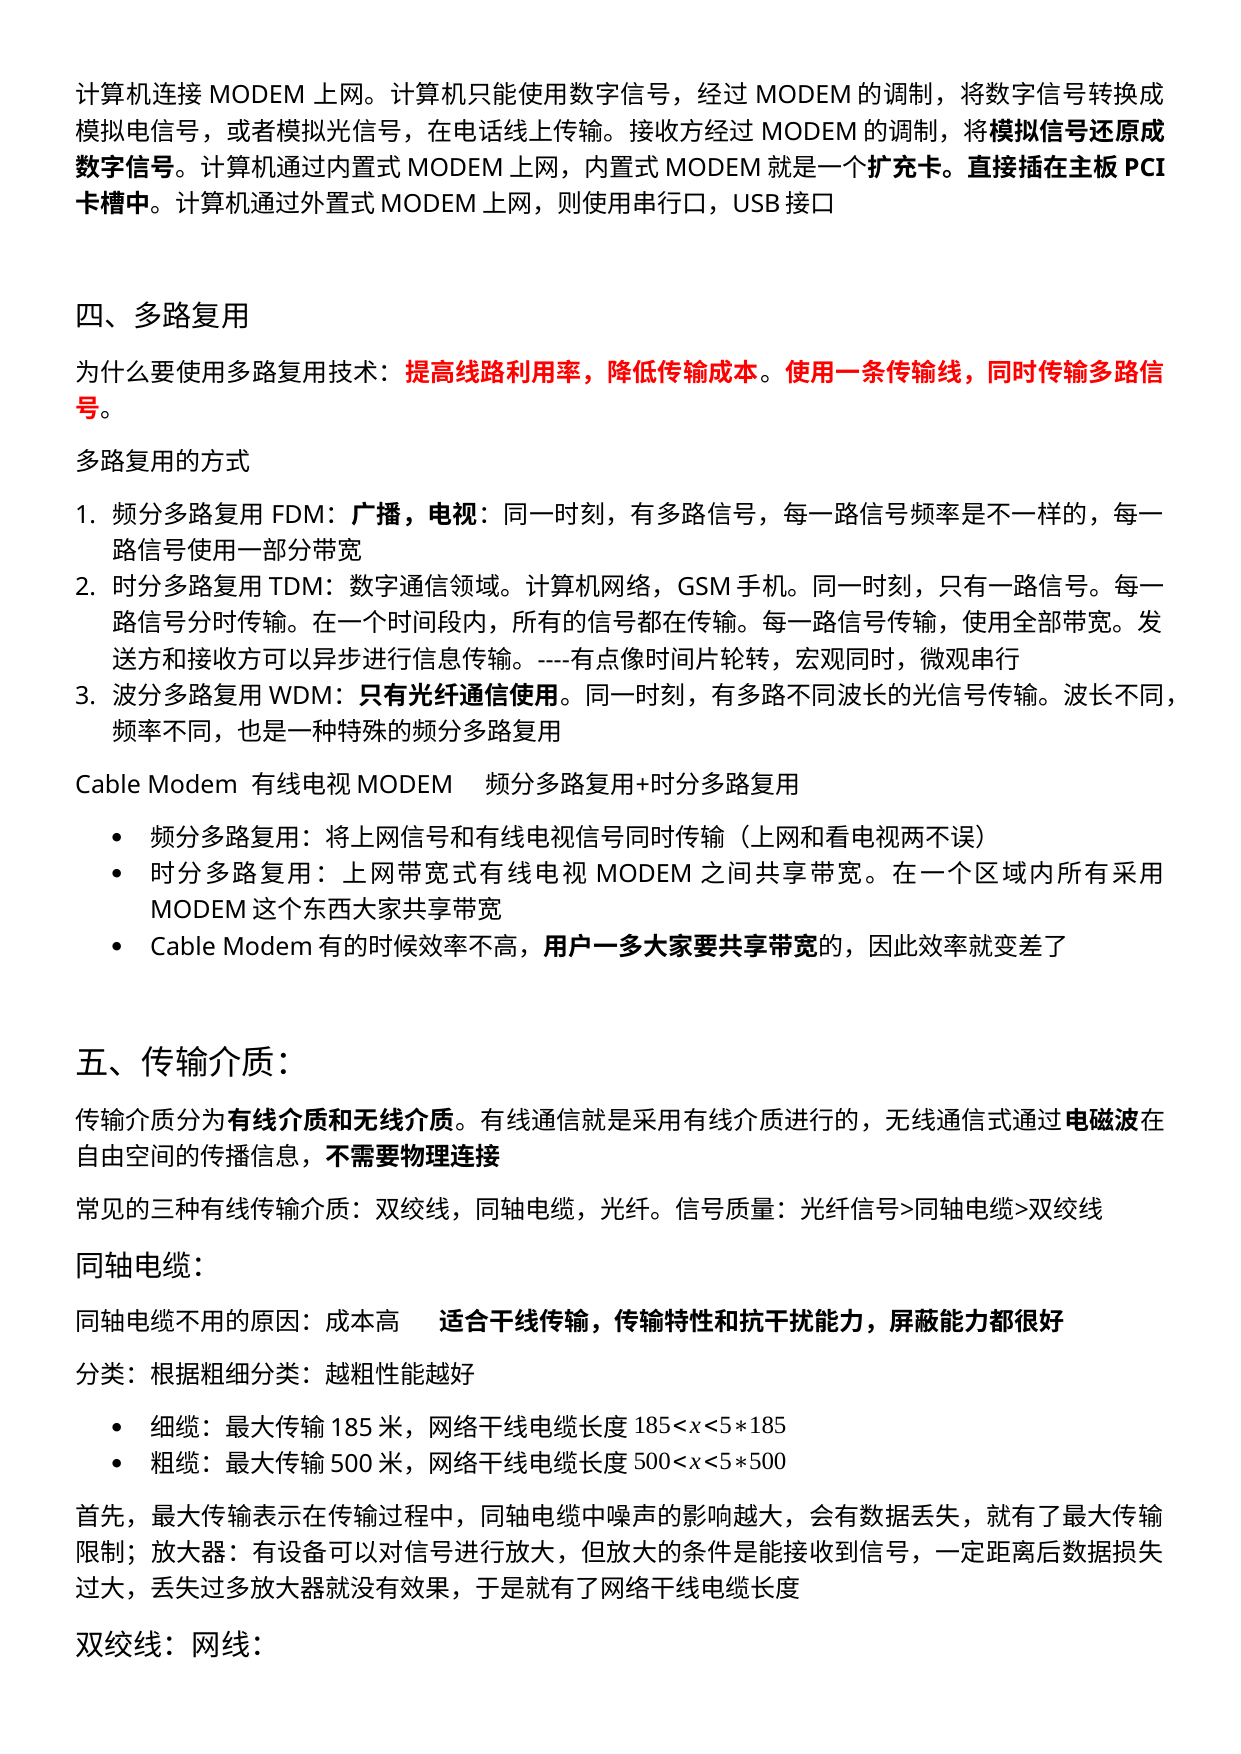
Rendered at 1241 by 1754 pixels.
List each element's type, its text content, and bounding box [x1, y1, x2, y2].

text 首先，最大传输表示在传输过程中，同轴电缆中噪声的影响越大，会有数据丢失，就有了最大传输限制；放大器：有设备可以对信号进行放大，但放大的条件是能接收到信号，一定距离后数据损失过大，丢失过多放大器就没有效果，于是就有了网络干线电缆长度 [75, 1496, 1165, 1605]
list 时分多路复用：上网带宽式有线电视MODEM之间共享带宽。在一个区域内所有采用MODEM这个东西大家共享带宽 [112, 854, 1165, 926]
text 双绞线：网线： [75, 1622, 1165, 1664]
list 粗缆：最大传输500米，网络干线电缆长度 [112, 1443, 1165, 1480]
text 分类：根据粗细分类：越粗性能越好 [75, 1354, 1165, 1391]
list 频分多路复用 FDM：广播，电视：同一时刻，有多路信号，每一路信号频率是不一样的，每一路信号使用一部分带宽 [75, 494, 1165, 567]
list 时分多路复用TDM：数字通信领域。计算机网络，GSM手机。同一时刻，只有一路信号。每一路信号分时传输。在一个时间段内，所有的信号都在传输。每一路信号传输，使用全部带宽。发送方和接收方可以异步进行信息传输。----有点像时间片轮转，宏观同时，微观串行 [75, 567, 1165, 675]
text 传输介质分为有线介质和无线介质。有线通信就是采用有线介质进行的，无线通信式通过电磁波在自由空间的传播信息，不需要物理连接 [75, 1100, 1165, 1173]
text 为什么要使用多路复用技术：提高线路利用率，降低传输成本。使用一条传输线，同时传输多路信号。 [75, 352, 1165, 424]
text 计算机连接MODEM 上网。计算机只能使用数字信号，经过MODEM的调制，将数字信号转换成模拟电信号，或者模拟光信号，在电话线上传输。接收方经过MODEM的调制，将模拟信号还原成数字信号。计算机通过内置式MODEM上网，内置式MODEM就是一个扩充卡。直接插在主板PCI卡槽中。计算机通过外置式MODEM上网，则使用串行口，USB接口 [75, 75, 1165, 220]
text 多路复用的方式 [75, 441, 1165, 477]
list 波分多路复用WDM：只有光纤通信使用。同一时刻，有多路不同波长的光信号传输。波长不同，频率不同，也是一种特殊的频分多路复用 [75, 675, 1165, 748]
text 同轴电缆： [75, 1242, 1165, 1285]
text 四、多路复用 [75, 293, 1165, 335]
text 五、传输介质： [75, 1035, 1165, 1084]
text 同轴电缆不用的原因：成本高 适合干线传输，传输特性和抗干扰能力，屏蔽能力都很好 [75, 1301, 1165, 1338]
list Cable Modem有的时候效率不高，用户一多大家要共享带宽的，因此效率就变差了 [112, 926, 1165, 962]
text Cable Modem 有线电视MODEM 频分多路复用+时分多路复用 [75, 764, 1165, 801]
list 细缆：最大传输185米，网络干线电缆长度 [112, 1407, 1165, 1443]
list 频分多路复用：将上网信号和有线电视信号同时传输（上网和看电视两不误） [112, 817, 1165, 854]
text 常见的三种有线传输介质：双绞线，同轴电缆，光纤。信号质量：光纤信号>同轴电缆>双绞线 [75, 1189, 1165, 1226]
